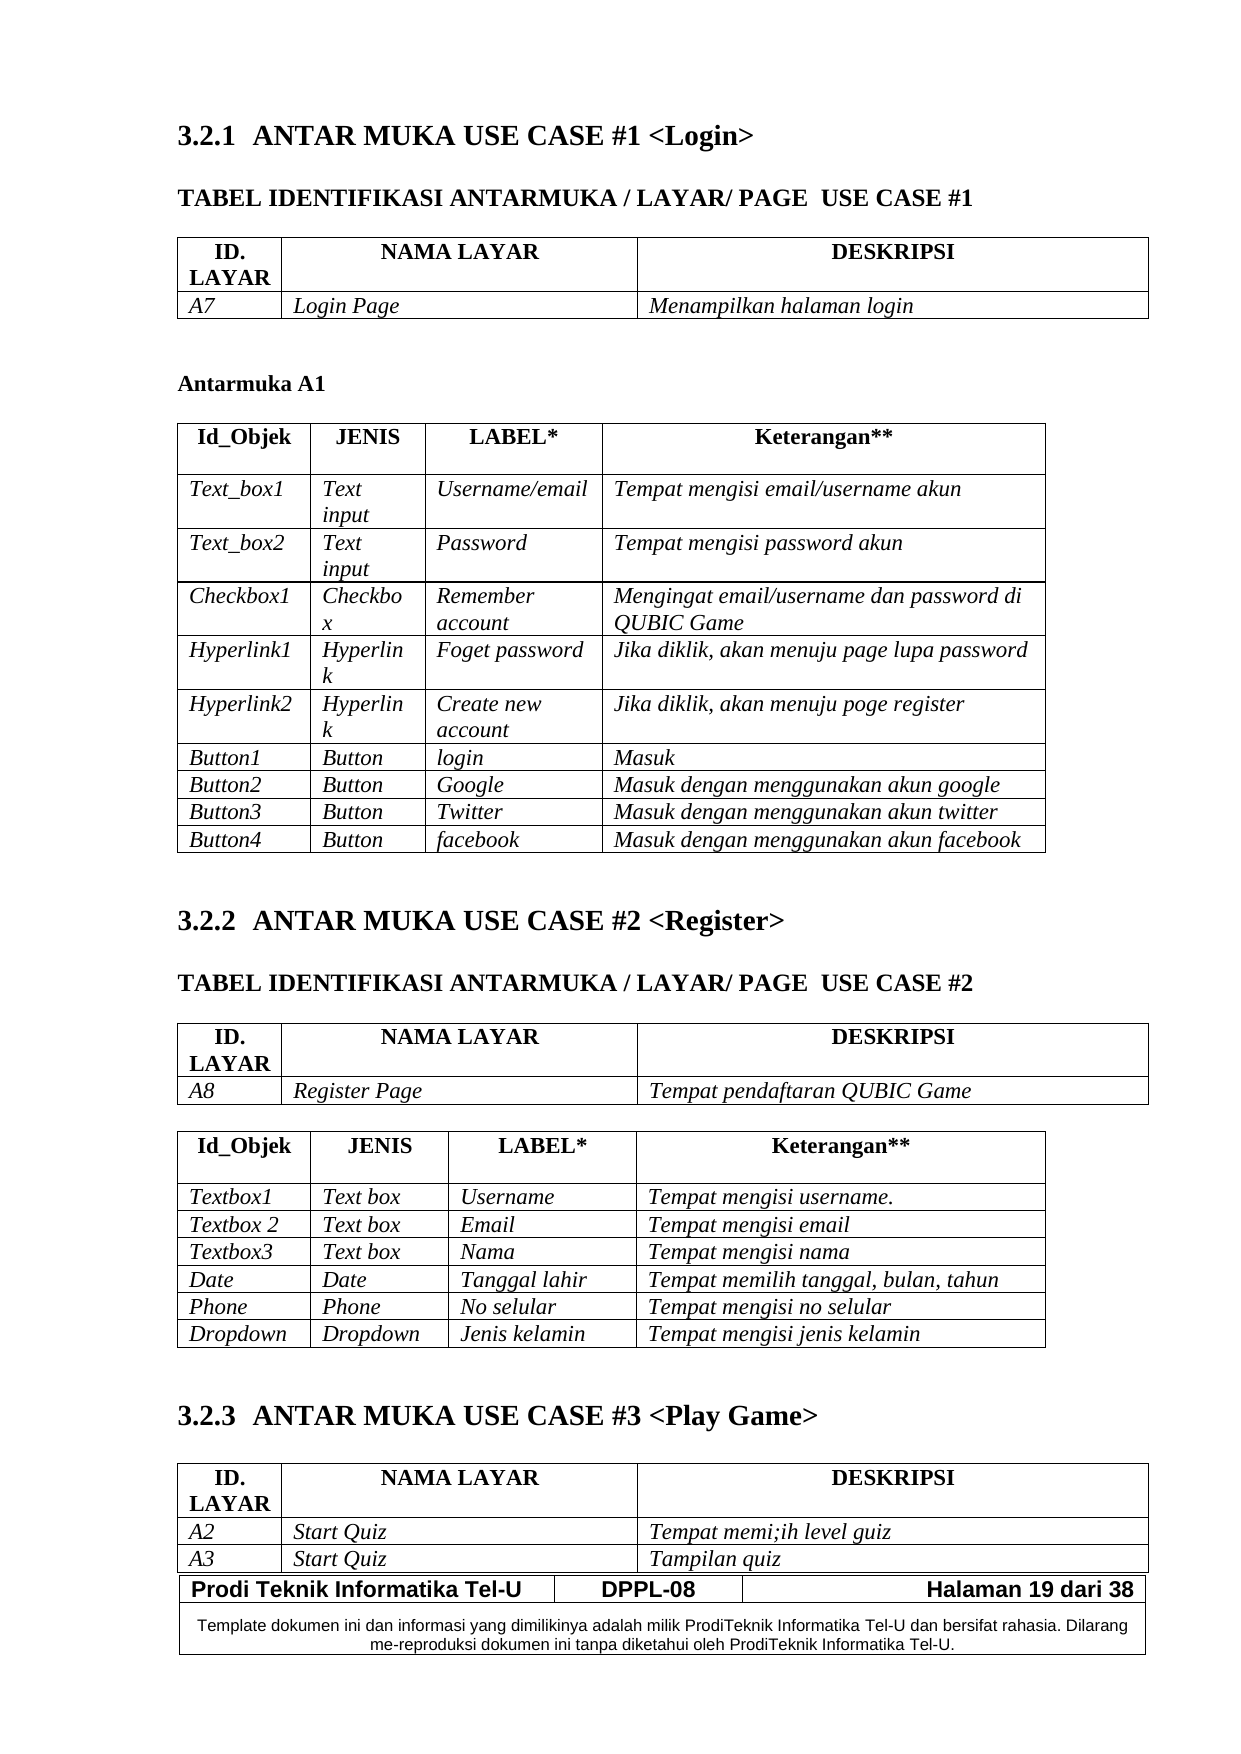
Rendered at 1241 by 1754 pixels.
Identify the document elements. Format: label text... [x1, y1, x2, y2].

table_cell No selular [449, 1293, 636, 1319]
table_cell Hyperlink1 [178, 636, 310, 689]
table_cell Username [449, 1184, 636, 1210]
text TABEL IDENTIFIKASI ANTARMUKA / LAYAR/ PAGE USE CASE #2 [177, 968, 1122, 997]
table_cell Button1 [178, 744, 310, 770]
text Antarmuka A1 [177, 370, 1122, 396]
table_cell Tempat mengisi email [637, 1211, 1045, 1237]
table_cell Textbox3 [178, 1238, 310, 1264]
table_cell A3 [178, 1545, 281, 1572]
table_cell Tempat mengisi email/username akun [603, 475, 1045, 528]
table_header NAMA LAYAR [282, 1464, 637, 1517]
table_cell Textbox1 [178, 1184, 310, 1210]
table_header Id_Objek [178, 424, 310, 474]
table_cell Dropdown [178, 1320, 310, 1347]
table_cell A8 [178, 1077, 281, 1103]
table_cell Jika diklik, akan menuju page lupa password [603, 636, 1045, 689]
table_cell Menampilkan halaman login [638, 292, 1148, 318]
subtitle ANTAR MUKA USE CASE #3 <Play Game> [177, 1398, 1122, 1432]
table_cell Masuk dengan menggunakan akun facebook [603, 826, 1045, 852]
table_cell Button [311, 771, 425, 797]
table_cell facebook [426, 826, 602, 852]
table_cell Text_box2 [178, 529, 310, 581]
table_cell Textbox 2 [178, 1211, 310, 1237]
table_header Keterangan** [637, 1132, 1045, 1182]
table_header ID. LAYAR [178, 1464, 281, 1517]
table_cell Text input [311, 475, 425, 528]
table_cell Checkbox1 [178, 583, 310, 635]
table_cell Tempat memilih tanggal, bulan, tahun [637, 1266, 1045, 1292]
table_cell Hyperlink [311, 636, 425, 689]
table_cell Tempat pendaftaran QUBIC Game [638, 1077, 1148, 1103]
table_cell Text box [311, 1184, 448, 1210]
table_cell Login Page [282, 292, 637, 318]
table_cell Username/email [426, 475, 602, 528]
table_header JENIS [311, 424, 425, 474]
table_header NAMA LAYAR [282, 238, 637, 291]
table_cell Button [311, 826, 425, 852]
table_header Id_Objek [178, 1132, 310, 1182]
table_cell Hyperlink2 [178, 690, 310, 743]
table_cell A2 [178, 1518, 281, 1544]
table_cell Date [178, 1266, 310, 1292]
table_cell Jenis kelamin [449, 1320, 636, 1347]
table_cell Jika diklik, akan menuju poge register [603, 690, 1045, 743]
table_cell Phone [178, 1293, 310, 1319]
table_header ID. LAYAR [178, 238, 281, 291]
table_header NAMA LAYAR [282, 1024, 637, 1076]
table_cell Tanggal lahir [449, 1266, 636, 1292]
subtitle ANTAR MUKA USE CASE #2 <Register> [177, 903, 1122, 937]
table_cell Date [311, 1266, 448, 1292]
table_header LABEL* [449, 1132, 636, 1182]
table_cell Checkbox [311, 583, 425, 635]
table_cell Button3 [178, 799, 310, 825]
table_cell Mengingat email/username dan password di QUBIC Game [603, 583, 1045, 635]
table_header LABEL* [426, 424, 602, 474]
table_cell Tampilan quiz [638, 1545, 1148, 1572]
table_header DESKRIPSI [638, 1024, 1148, 1076]
table_cell Email [449, 1211, 636, 1237]
table_cell Masuk dengan menggunakan akun google [603, 771, 1045, 797]
table_cell Hyperlink [311, 690, 425, 743]
table_cell Button2 [178, 771, 310, 797]
table_cell Text_box1 [178, 475, 310, 528]
table_header Keterangan** [603, 424, 1045, 474]
table_cell login [426, 744, 602, 770]
subtitle ANTAR MUKA USE CASE #1 <Login> [177, 118, 1122, 152]
table_header JENIS [311, 1132, 448, 1182]
table_cell Start Quiz [282, 1518, 637, 1544]
text TABEL IDENTIFIKASI ANTARMUKA / LAYAR/ PAGE USE CASE #1 [177, 183, 1122, 212]
table_cell A7 [178, 292, 281, 318]
table_cell Twitter [426, 799, 602, 825]
table_cell Text input [311, 529, 425, 581]
table_header ID. LAYAR [178, 1024, 281, 1076]
table_cell Tempat memi;ih level guiz [638, 1518, 1148, 1544]
table_cell Tempat mengisi no selular [637, 1293, 1045, 1319]
table_cell Foget password [426, 636, 602, 689]
table_cell Tempat mengisi jenis kelamin [637, 1320, 1045, 1347]
table_cell Create new account [426, 690, 602, 743]
table_cell Google [426, 771, 602, 797]
table_cell Tempat mengisi username. [637, 1184, 1045, 1210]
table_cell Password [426, 529, 602, 581]
table_cell Remember account [426, 583, 602, 635]
table_cell Tempat mengisi nama [637, 1238, 1045, 1264]
table_cell Button [311, 799, 425, 825]
table_cell Nama [449, 1238, 636, 1264]
table_cell Masuk [603, 744, 1045, 770]
table_cell Tempat mengisi password akun [603, 529, 1045, 581]
table_header DESKRIPSI [638, 238, 1148, 291]
table_cell Text box [311, 1211, 448, 1237]
table_cell Start Quiz [282, 1545, 637, 1572]
table_cell Phone [311, 1293, 448, 1319]
table_cell Button [311, 744, 425, 770]
table_cell Button4 [178, 826, 310, 852]
table_cell Dropdown [311, 1320, 448, 1347]
table_cell Text box [311, 1238, 448, 1264]
table_cell Register Page [282, 1077, 637, 1103]
table_header DESKRIPSI [638, 1464, 1148, 1517]
table_cell Masuk dengan menggunakan akun twitter [603, 799, 1045, 825]
